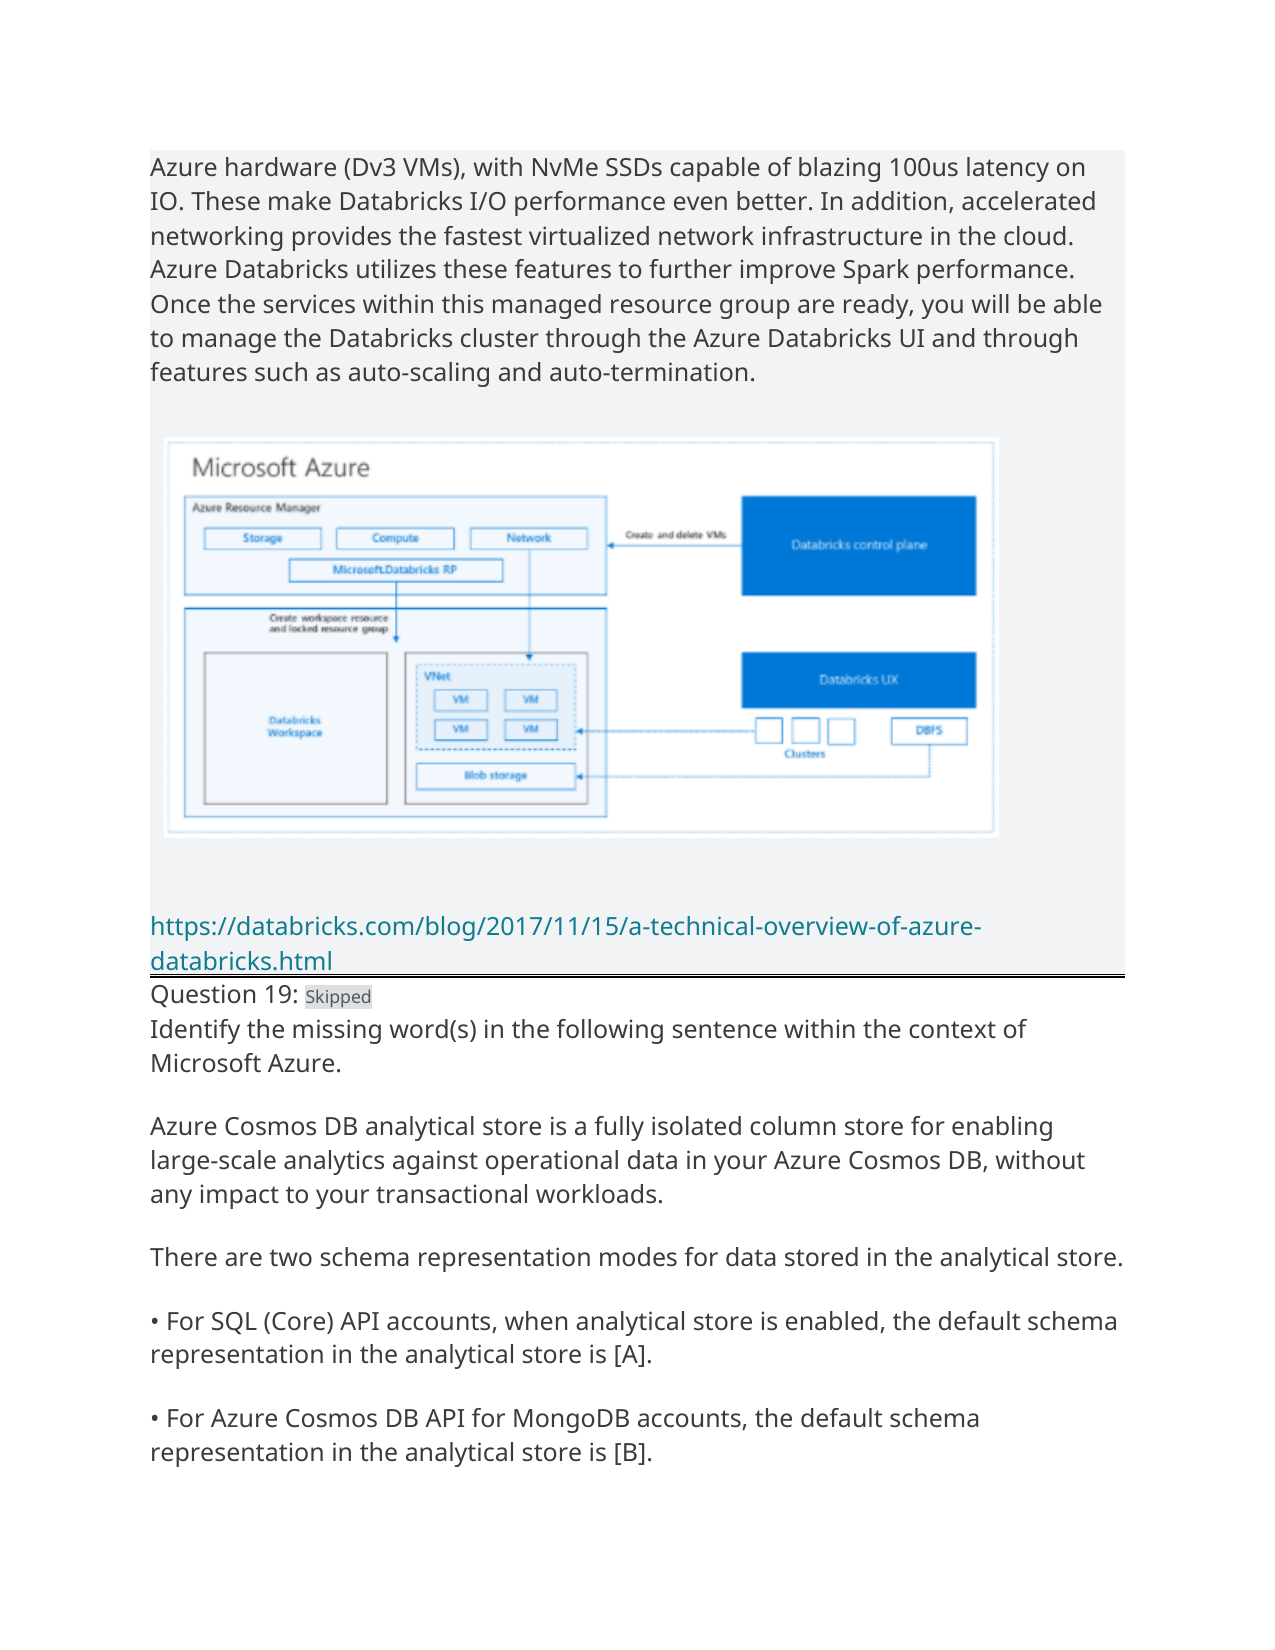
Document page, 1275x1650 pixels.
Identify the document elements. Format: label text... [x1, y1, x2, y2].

text • For SQL (Core) API accounts, when analytical store is enabled, the default schema representation in the analytical store is [A]. [150, 1303, 1125, 1371]
text https://databricks.com/blog/2017/11/15/a-technical-overview-of-azure-databricks.html [150, 909, 1125, 974]
text There are two schema representation modes for data stored in the analytical store. [150, 1240, 1125, 1274]
text • For Azure Cosmos DB API for MongoDB accounts, the default schema representation in the analytical store is [B]. [150, 1400, 1125, 1468]
text Question 19: Skipped [150, 978, 1125, 1011]
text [150, 150, 1125, 388]
text Identify the missing word(s) in the following sentence within the context of Microsoft Azure. [150, 1011, 1125, 1079]
picture [150, 417, 1015, 846]
text Azure Cosmos DB analytical store is a fully isolated column store for enabling large-scale analytics against operational data in your Azure Cosmos DB, without any impact to your transactional workloads. [150, 1108, 1125, 1211]
